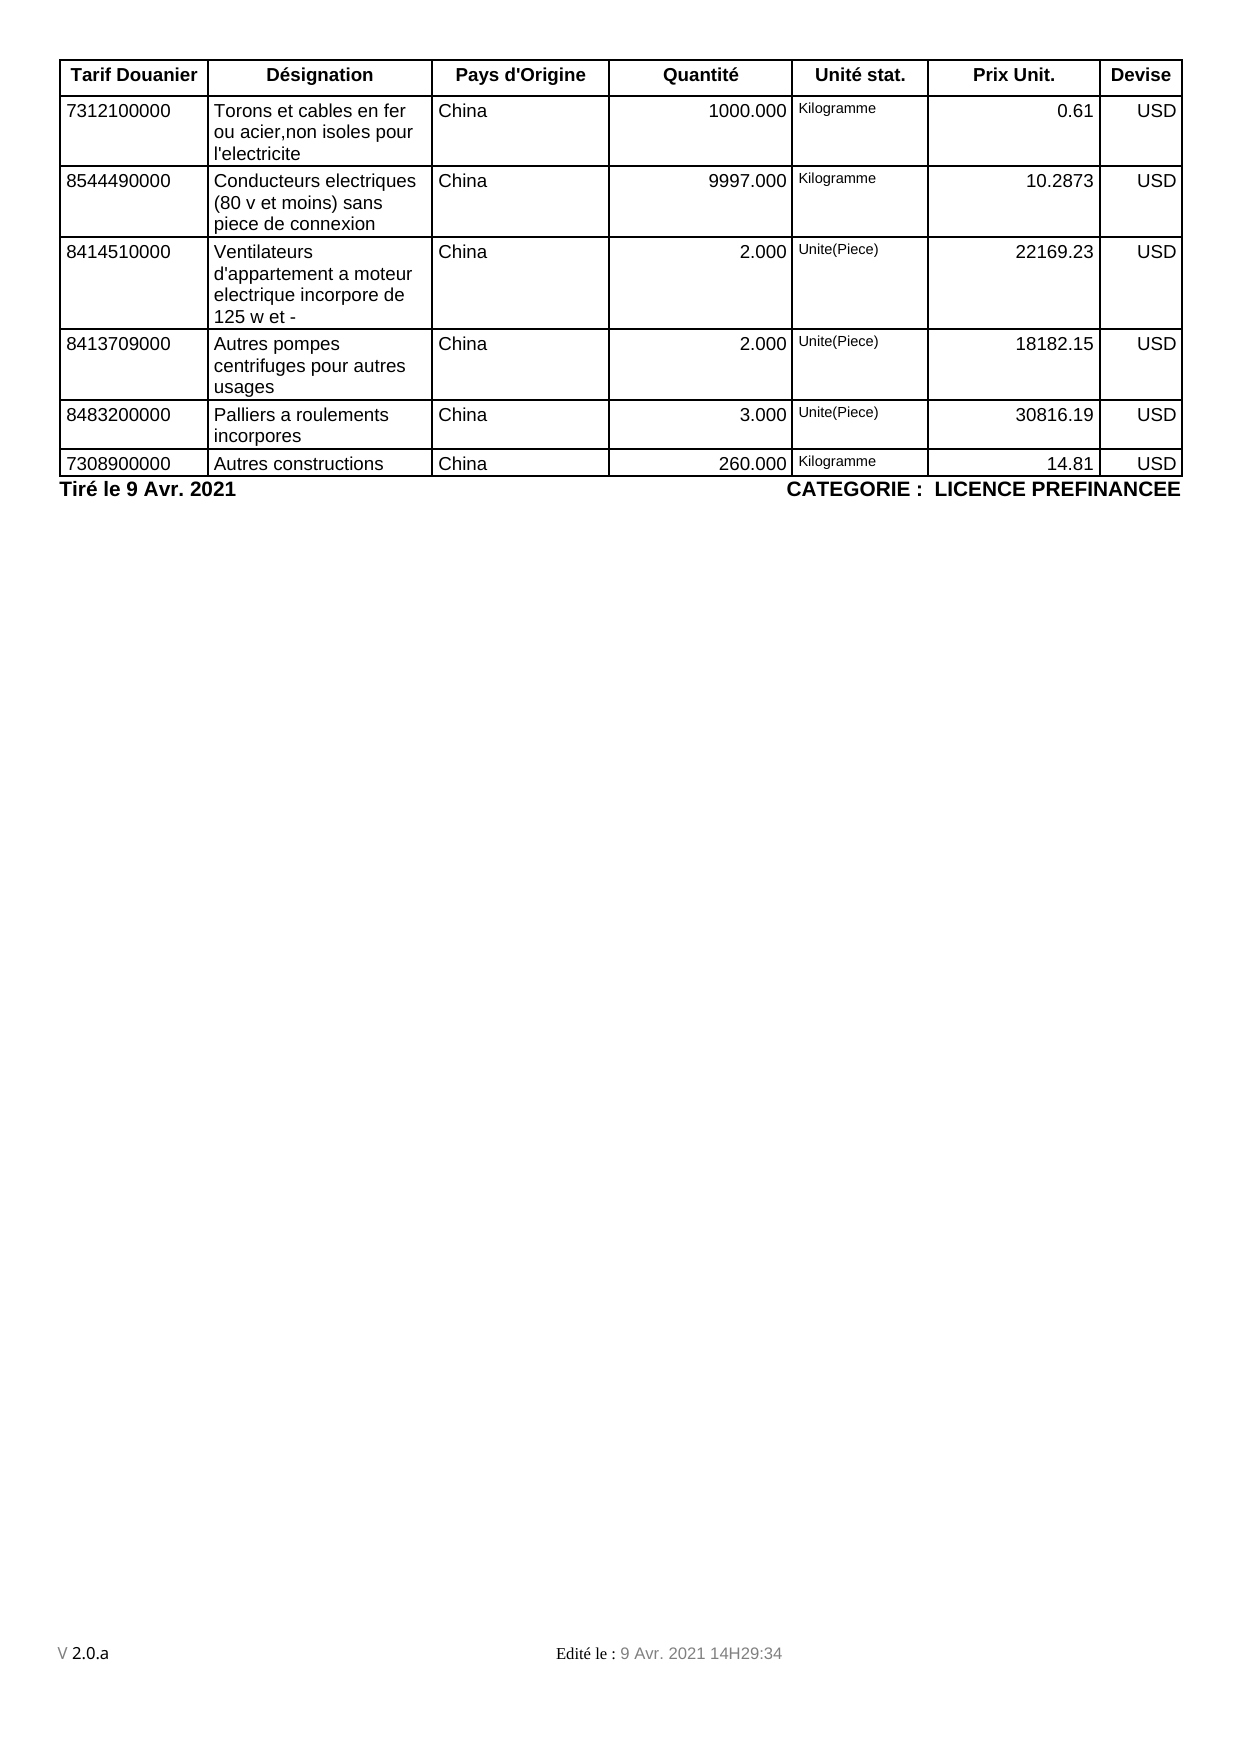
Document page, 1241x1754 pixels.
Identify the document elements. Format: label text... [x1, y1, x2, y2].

table_header Tarif Douanier [61, 61, 207, 94]
table_cell 7312100000 [61, 97, 207, 165]
table_cell China [433, 238, 608, 328]
table_cell Unite(Piece) [793, 401, 927, 448]
table_cell 8544490000 [61, 167, 207, 236]
table_cell 2.000 [610, 330, 791, 398]
table_cell Unite(Piece) [793, 330, 927, 398]
table_cell 22169.23 [929, 238, 1099, 328]
text Tiré le 9 Avr. 2021 CATEGORIE : LICENCE PREFINANCEE [59, 477, 1181, 501]
table_cell China [433, 167, 608, 236]
table_cell 8413709000 [61, 330, 207, 398]
table_header Quantité [610, 61, 791, 94]
table_cell USD [1101, 330, 1181, 398]
table_cell 9997.000 [610, 167, 791, 236]
table_cell China [433, 401, 608, 448]
table_cell 8414510000 [61, 238, 207, 328]
table_cell 7308900000 [61, 450, 207, 475]
table_cell USD [1101, 97, 1181, 165]
table_cell Unite(Piece) [793, 238, 927, 328]
table_cell China [433, 97, 608, 165]
table_cell Autres constructions [209, 450, 431, 475]
table_cell 0.61 [929, 97, 1099, 165]
table_header Unité stat. [793, 61, 927, 94]
table_cell Ventilateurs d'appartement a moteur electrique incorpore de 125 w et - [209, 238, 431, 328]
table_cell 30816.19 [929, 401, 1099, 448]
table_cell China [433, 330, 608, 398]
table_cell Torons et cables en fer ou acier,non isoles pour l'electricite [209, 97, 431, 165]
table_cell USD [1101, 238, 1181, 328]
table_cell 260.000 [610, 450, 791, 475]
table_cell 1000.000 [610, 97, 791, 165]
table_cell Palliers a roulements incorpores [209, 401, 431, 448]
table_cell 10.2873 [929, 167, 1099, 236]
table_header Prix Unit. [929, 61, 1099, 94]
table_cell USD [1101, 401, 1181, 448]
table_cell 8483200000 [61, 401, 207, 448]
table_cell USD [1101, 167, 1181, 236]
table_cell Kilogramme [793, 450, 927, 475]
table_cell 14.81 [929, 450, 1099, 475]
table_cell 3.000 [610, 401, 791, 448]
table_cell China [433, 450, 608, 475]
table_cell 2.000 [610, 238, 791, 328]
table_header Pays d'Origine [433, 61, 608, 94]
table_cell Kilogramme [793, 97, 927, 165]
table_header Devise [1101, 61, 1181, 94]
table_cell Conducteurs electriques (80 v et moins) sans piece de connexion [209, 167, 431, 236]
text V 2.0.a Edité le : 9 Avr. 2021 14H29:34 [57, 1642, 1181, 1664]
table_cell 18182.15 [929, 330, 1099, 398]
table_cell Kilogramme [793, 167, 927, 236]
table_header Désignation [209, 61, 431, 94]
table_cell Autres pompes centrifuges pour autres usages [209, 330, 431, 398]
table_cell USD [1101, 450, 1181, 475]
